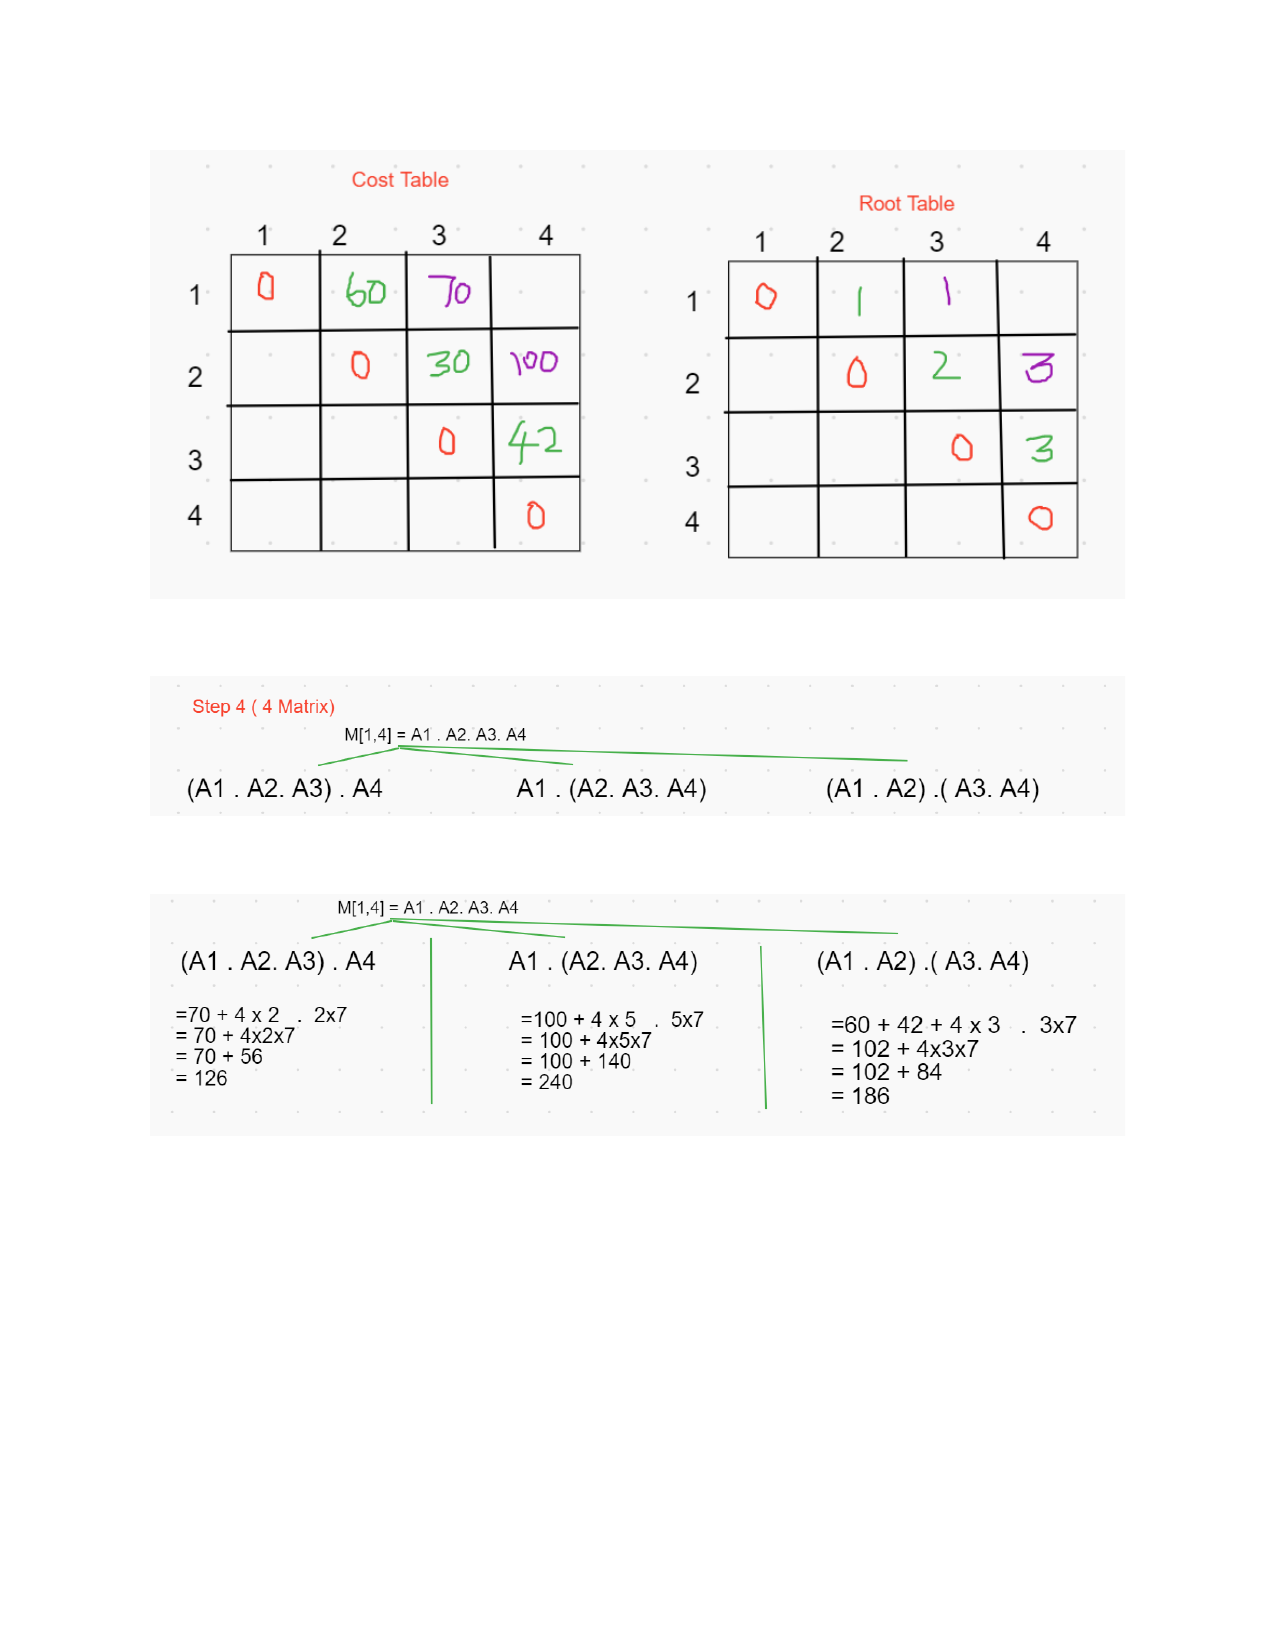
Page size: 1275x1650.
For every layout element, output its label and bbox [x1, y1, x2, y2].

picture [150, 150, 1125, 599]
picture [150, 676, 1125, 816]
picture [150, 894, 1125, 1136]
